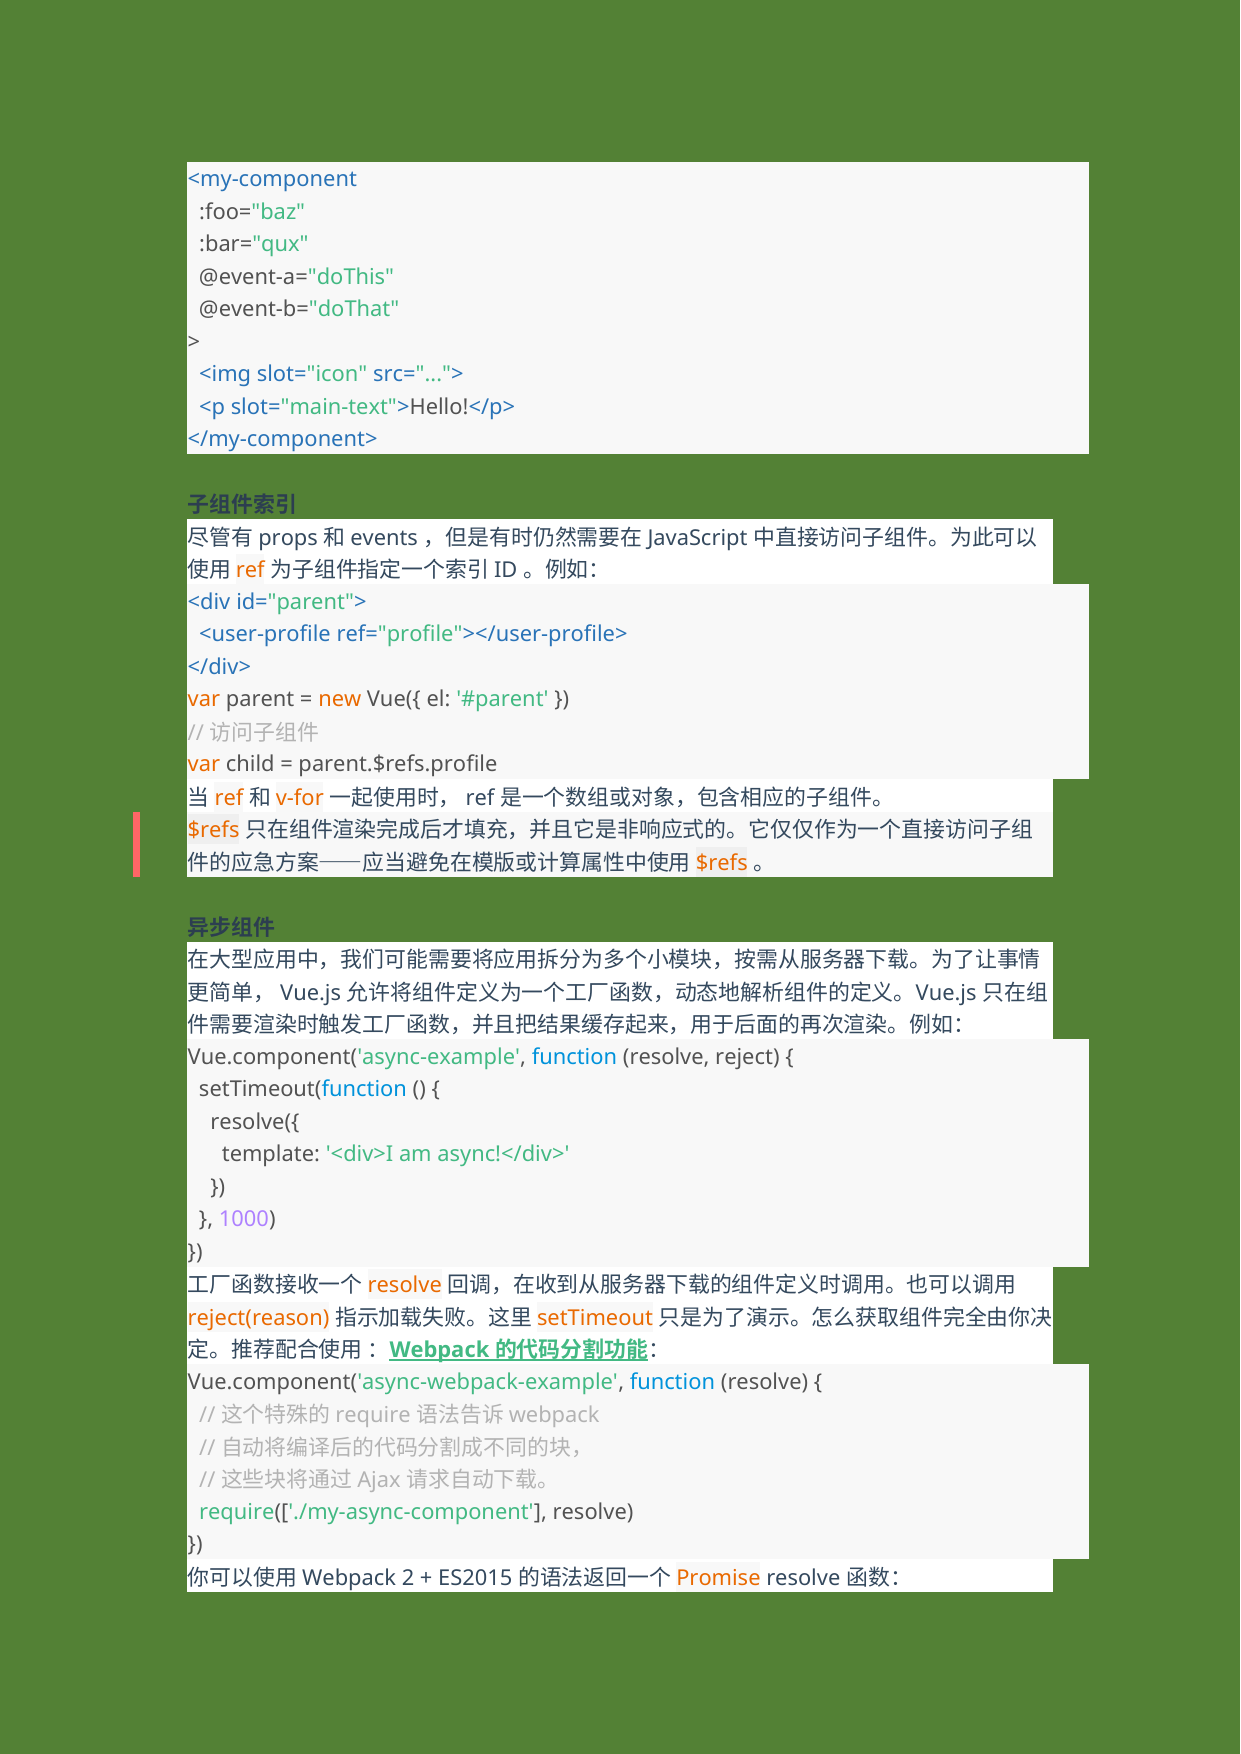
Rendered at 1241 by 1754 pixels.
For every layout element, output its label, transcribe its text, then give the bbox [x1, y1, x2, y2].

text $refs 只在组件渲染完成后才填充，并且它是非响应式的。它仅仅作为一个直接访问子组件的应急方案——应当避免在模版或计算属性中使用 $refs 。 [187, 812, 1053, 877]
text 工厂函数接收一个 resolve 回调，在收到从服务器下载的组件定义时调用。也可以调用reject(reason) 指示加载失败。这里 setTimeout 只是为了演示。怎么获取组件完全由你决定。推荐配合使用 ：Webpack 的代码分割功能： [187, 1267, 1053, 1364]
subtitle 子组件索引 [187, 487, 1053, 519]
text 在大型应用中，我们可能需要将应用拆分为多个小模块，按需从服务器下载。为了让事情更简单， Vue.js 允许将组件定义为一个工厂函数，动态地解析组件的定义。Vue.js 只在组件需要渲染时触发工厂函数，并且把结果缓存起来，用于后面的再次渲染。例如： [187, 942, 1053, 1039]
text 当 ref 和 v-for 一起使用时， ref 是一个数组或对象，包含相应的子组件。 [187, 779, 1053, 812]
text 尽管有 props 和 events ，但是有时仍然需要在 JavaScript 中直接访问子组件。为此可以使用ref 为子组件指定一个索引 ID 。例如： [187, 519, 1053, 584]
text 你可以使用 Webpack 2 + ES2015 的语法返回一个 Promise resolve 函数： [187, 1559, 1053, 1592]
subtitle 异步组件 [187, 909, 1053, 942]
